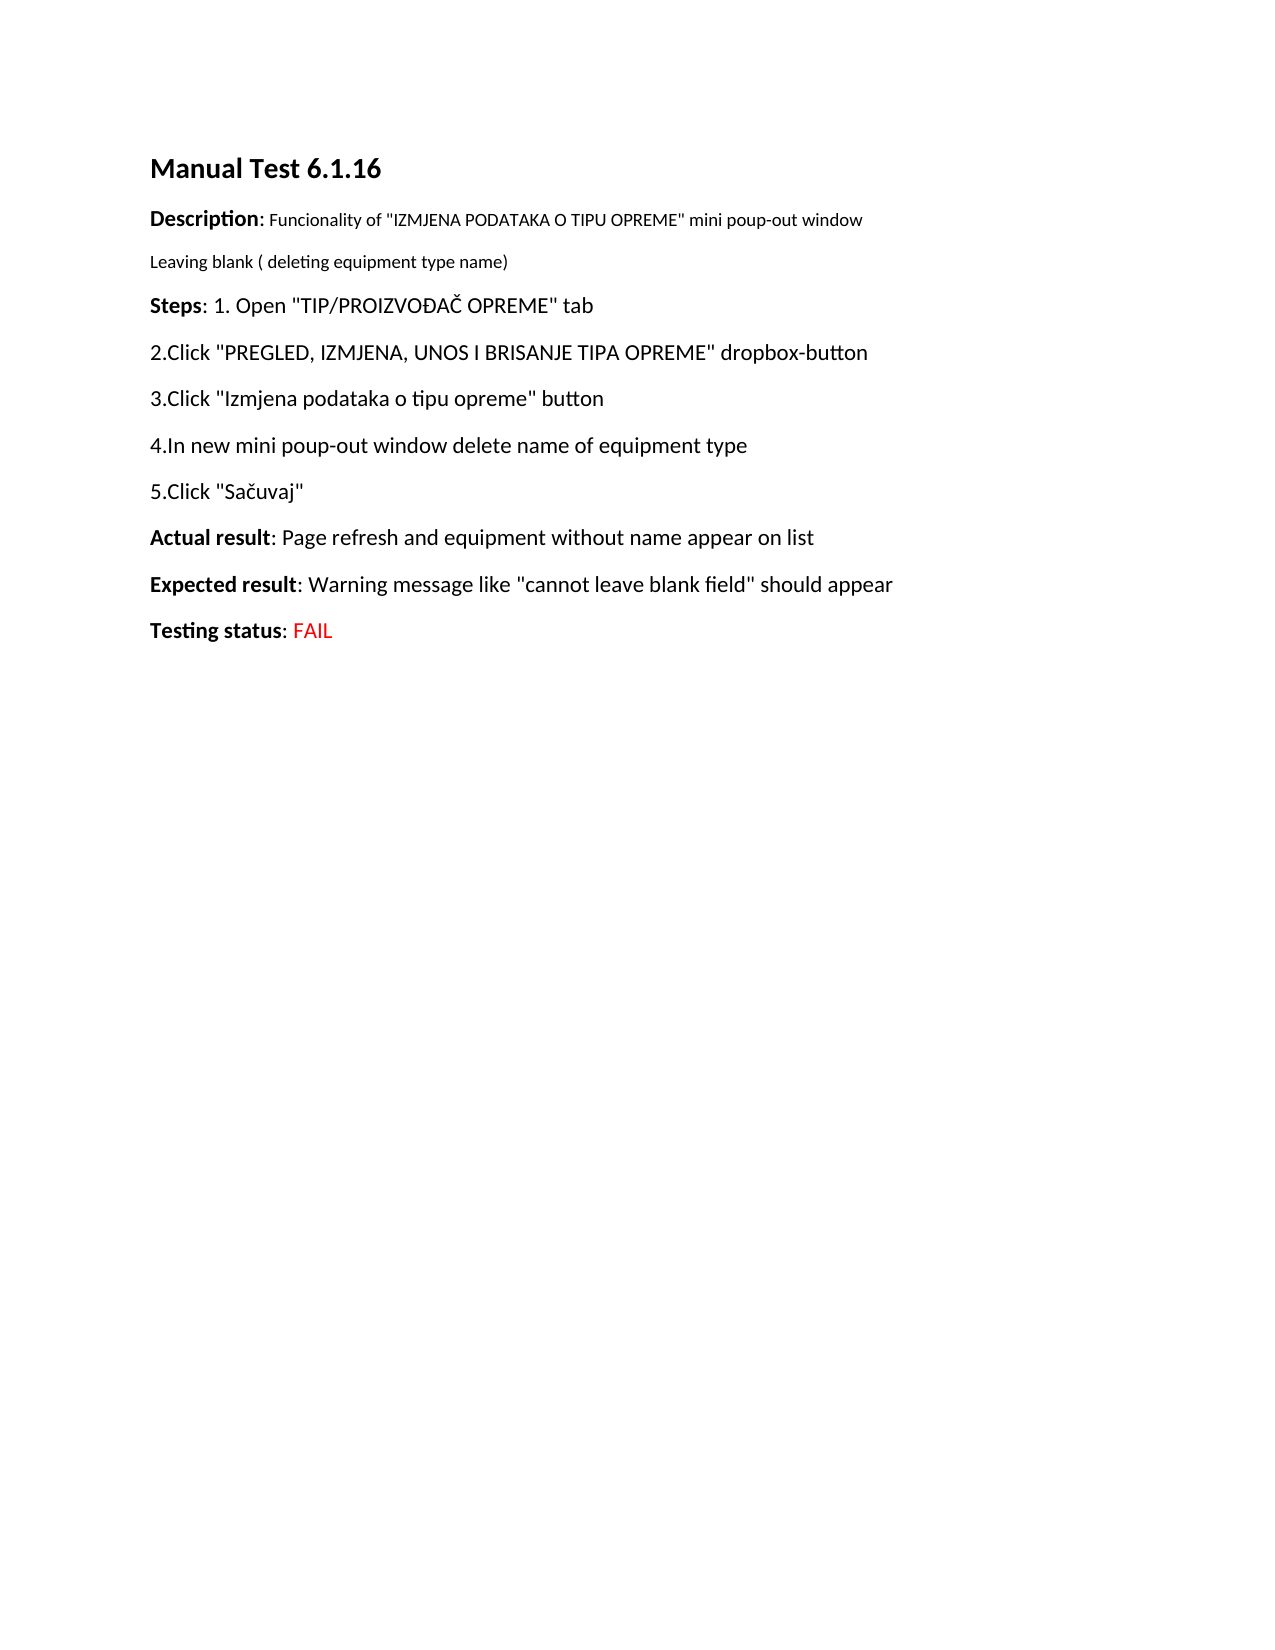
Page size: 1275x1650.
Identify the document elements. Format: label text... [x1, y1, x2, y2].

text 5.Click "Sačuvaj" [150, 477, 1125, 505]
text Testing status: FAIL [150, 616, 1125, 644]
text 4.In new mini poup-out window delete name of equipment type [150, 431, 1125, 459]
text Steps: 1. Open "TIP/PROIZVOĐAČ OPREME" tab [150, 292, 1125, 320]
text Description: Funcionality of "IZMJENA PODATAKA O TIPU OPREME" mini poup-out window [150, 204, 1125, 232]
text Manual Test 6.1.16 [150, 150, 1125, 186]
text Actual result: Page refresh and equipment without name appear on list [150, 523, 1125, 551]
text Expected result: Warning message like "cannot leave blank field" should appear [150, 570, 1125, 598]
text 2.Click "PREGLED, IZMJENA, UNOS I BRISANJE TIPA OPREME" dropbox-button [150, 338, 1125, 366]
text Leaving blank ( deleting equipment type name) [150, 251, 1125, 274]
text 3.Click "Izmjena podataka o tipu opreme" button [150, 384, 1125, 412]
